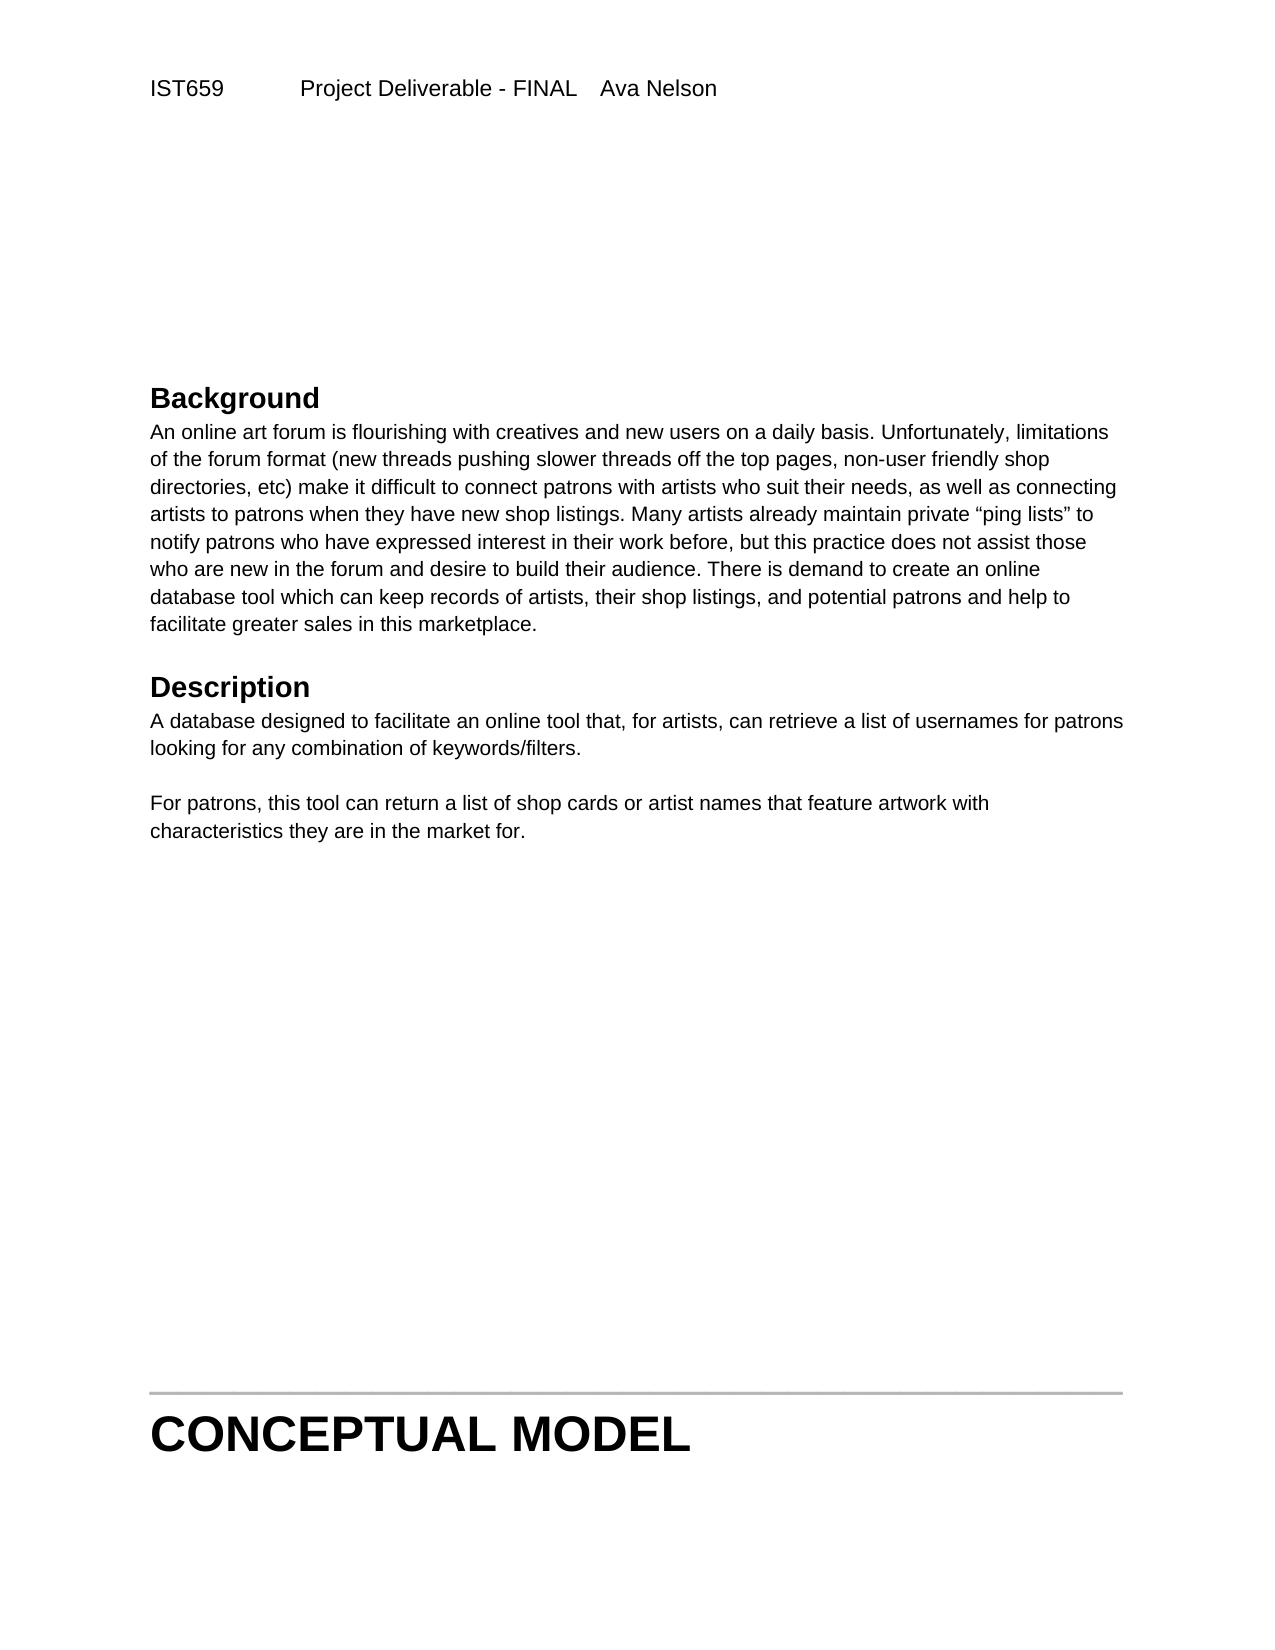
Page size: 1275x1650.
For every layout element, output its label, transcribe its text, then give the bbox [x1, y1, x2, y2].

text Description [150, 670, 1125, 703]
text CONCEPTUAL MODEL [150, 1404, 1125, 1462]
text An online art forum is flourishing with creatives and new users on a daily basis. Unfortunately, limitations of the forum format (new threads pushing slower threads off the top pages, non-user friendly shop directories, etc) make it difficult to connect patrons with artists who suit their needs, as well as connecting artists to patrons when they have new shop listings. Many artists already maintain private “ping lists” to notify patrons who have expressed interest in their work before, but this practice does not assist those who are new in the forum and desire to build their audience. There is demand to create an online database tool which can keep records of artists, their shop listings, and potential patrons and help to facilitate greater sales in this marketplace. [150, 420, 1125, 636]
text A database designed to facilitate an online tool that, for artists, can retrieve a list of usernames for patrons looking for any combination of keywords/filters. [150, 708, 1125, 760]
text Background [150, 381, 1125, 415]
text For patrons, this tool can return a list of shop cards or artist names that feature artwork with characteristics they are in the market for. [150, 791, 1125, 842]
text ___________________________________ [150, 1338, 1125, 1396]
